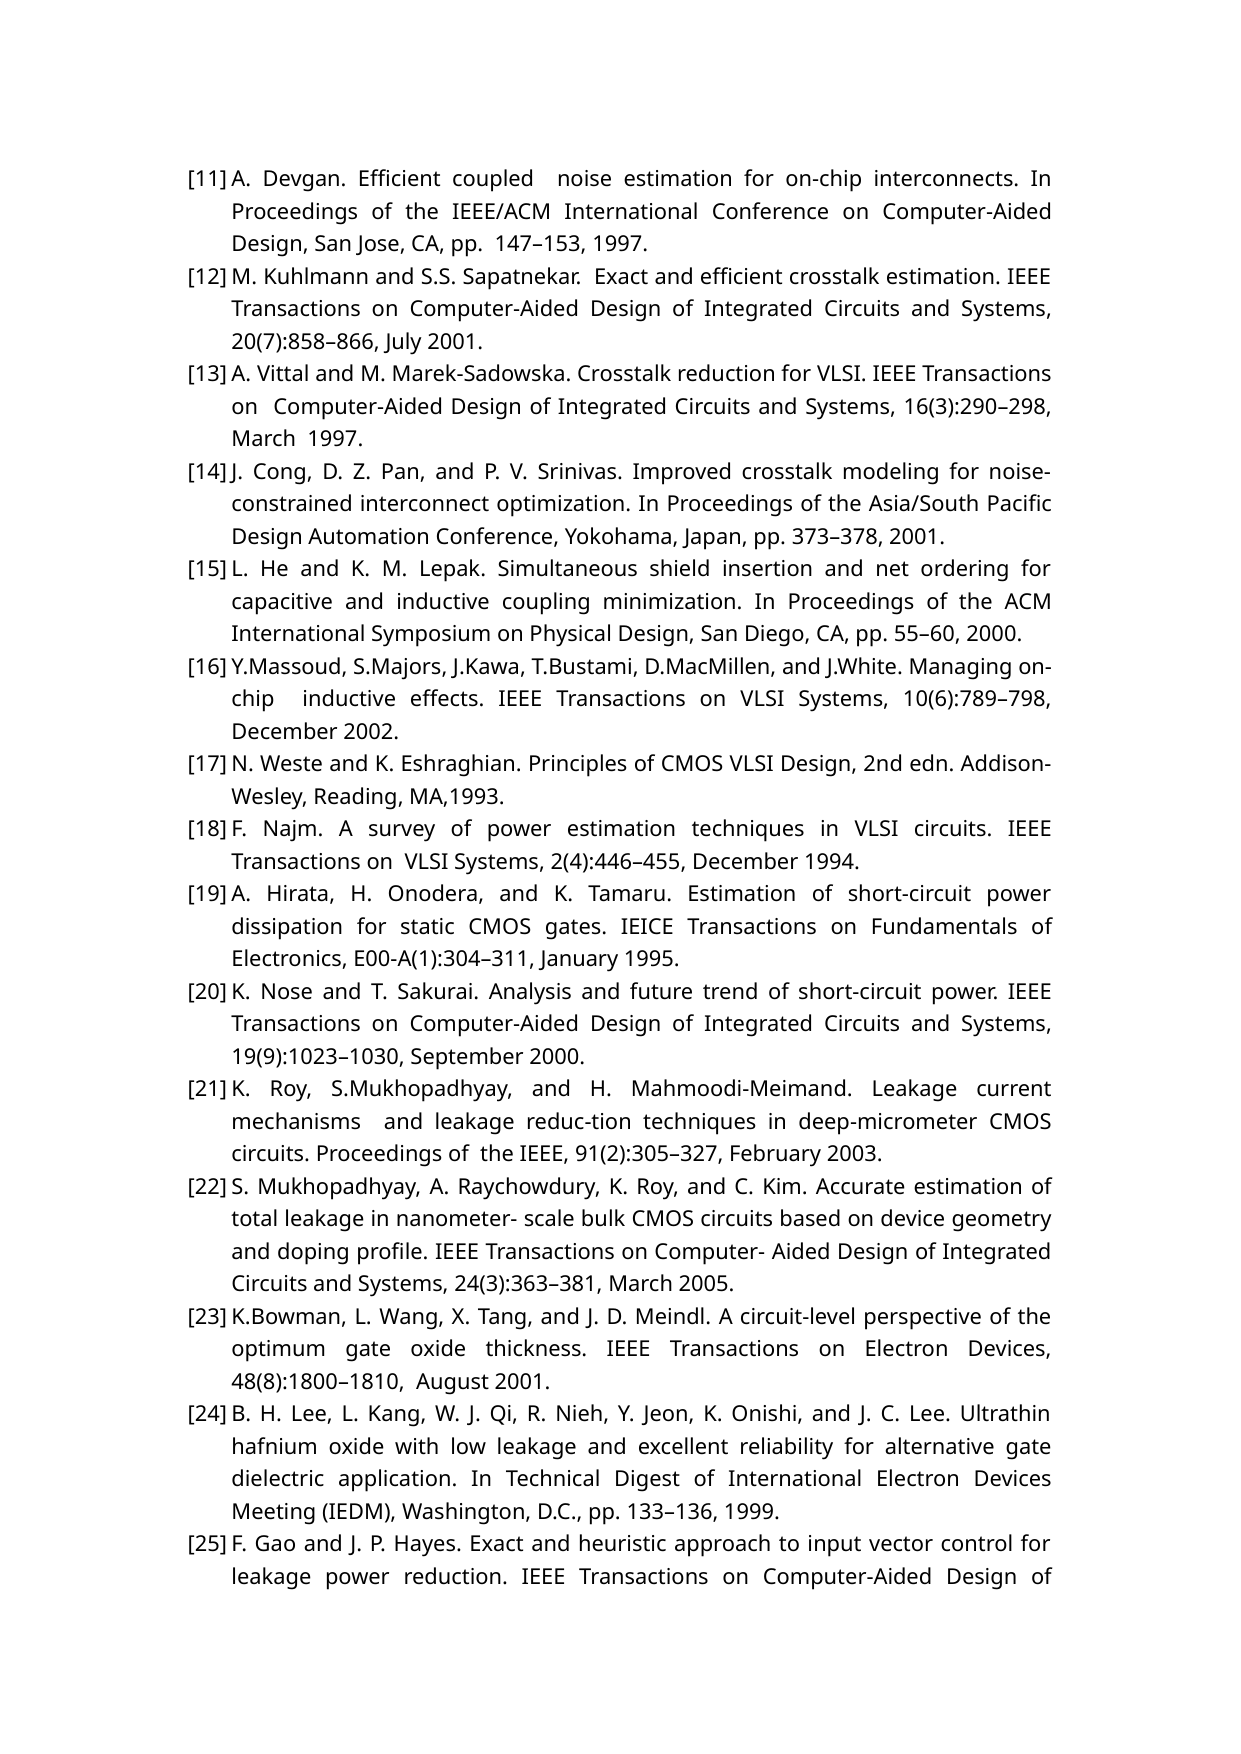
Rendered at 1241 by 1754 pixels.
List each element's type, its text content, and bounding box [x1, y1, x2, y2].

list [187, 1527, 1053, 1592]
list S. Mukhopadhyay, A. Raychowdury, K. Roy, and C. Kim. Accurate estimation of total leakage in nanometer- scale bulk CMOS circuits based on device geometry and doping profile. IEEE Transactions on Computer- Aided Design of Integrated Circuits and Systems, 24(3):363–381, March 2005. [187, 1169, 1053, 1299]
list F. Najm. A survey of power estimation techniques in VLSI circuits. IEEE Transactions on VLSI Systems, 2(4):446–455, December 1994. [187, 812, 1053, 877]
list M. Kuhlmann and S.S. Sapatnekar. Exact and efficient crosstalk estimation. IEEE Transactions on Computer-Aided Design of Integrated Circuits and Systems, 20(7):858–866, July 2001. [187, 259, 1053, 357]
list Y.Massoud, S.Majors, J.Kawa, T.Bustami, D.MacMillen, and J.White. Managing on-chip inductive effects. IEEE Transactions on VLSI Systems, 10(6):789–798, December 2002. [187, 649, 1053, 747]
list L. He and K. M. Lepak. Simultaneous shield insertion and net ordering for capacitive and inductive coupling minimization. In Proceedings of the ACM International Symposium on Physical Design, San Diego, CA, pp. 55–60, 2000. [187, 552, 1053, 649]
list K.Bowman, L. Wang, X. Tang, and J. D. Meindl. A circuit-level perspective of the optimum gate oxide thickness. IEEE Transactions on Electron Devices, 48(8):1800–1810, August 2001. [187, 1299, 1053, 1397]
list K. Nose and T. Sakurai. Analysis and future trend of short-circuit power. IEEE Transactions on Computer-Aided Design of Integrated Circuits and Systems, 19(9):1023–1030, September 2000. [187, 974, 1053, 1072]
list A. Devgan. Efficient coupled noise estimation for on-chip interconnects. In Proceedings of the IEEE/ACM International Conference on Computer-Aided Design, San Jose, CA, pp. 147–153, 1997. [187, 162, 1053, 259]
list K. Roy, S.Mukhopadhyay, and H. Mahmoodi-Meimand. Leakage current mechanisms and leakage reduc-tion techniques in deep-micrometer CMOS circuits. Proceedings of the IEEE, 91(2):305–327, February 2003. [187, 1072, 1053, 1169]
list J. Cong, D. Z. Pan, and P. V. Srinivas. Improved crosstalk modeling for noise-constrained interconnect optimization. In Proceedings of the Asia/South Pacific Design Automation Conference, Yokohama, Japan, pp. 373–378, 2001. [187, 454, 1053, 552]
list A. Hirata, H. Onodera, and K. Tamaru. Estimation of short-circuit power dissipation for static CMOS gates. IEICE Transactions on Fundamentals of Electronics, E00-A(1):304–311, January 1995. [187, 877, 1053, 974]
list B. H. Lee, L. Kang, W. J. Qi, R. Nieh, Y. Jeon, K. Onishi, and J. C. Lee. Ultrathin hafnium oxide with low leakage and excellent reliability for alternative gate dielectric application. In Technical Digest of International Electron Devices Meeting (IEDM), Washington, D.C., pp. 133–136, 1999. [187, 1397, 1053, 1527]
list A. Vittal and M. Marek-Sadowska. Crosstalk reduction for VLSI. IEEE Transactions on Computer-Aided Design of Integrated Circuits and Systems, 16(3):290–298, March 1997. [187, 357, 1053, 454]
list N. Weste and K. Eshraghian. Principles of CMOS VLSI Design, 2nd edn. Addison-Wesley, Reading, MA,1993. [187, 747, 1053, 812]
